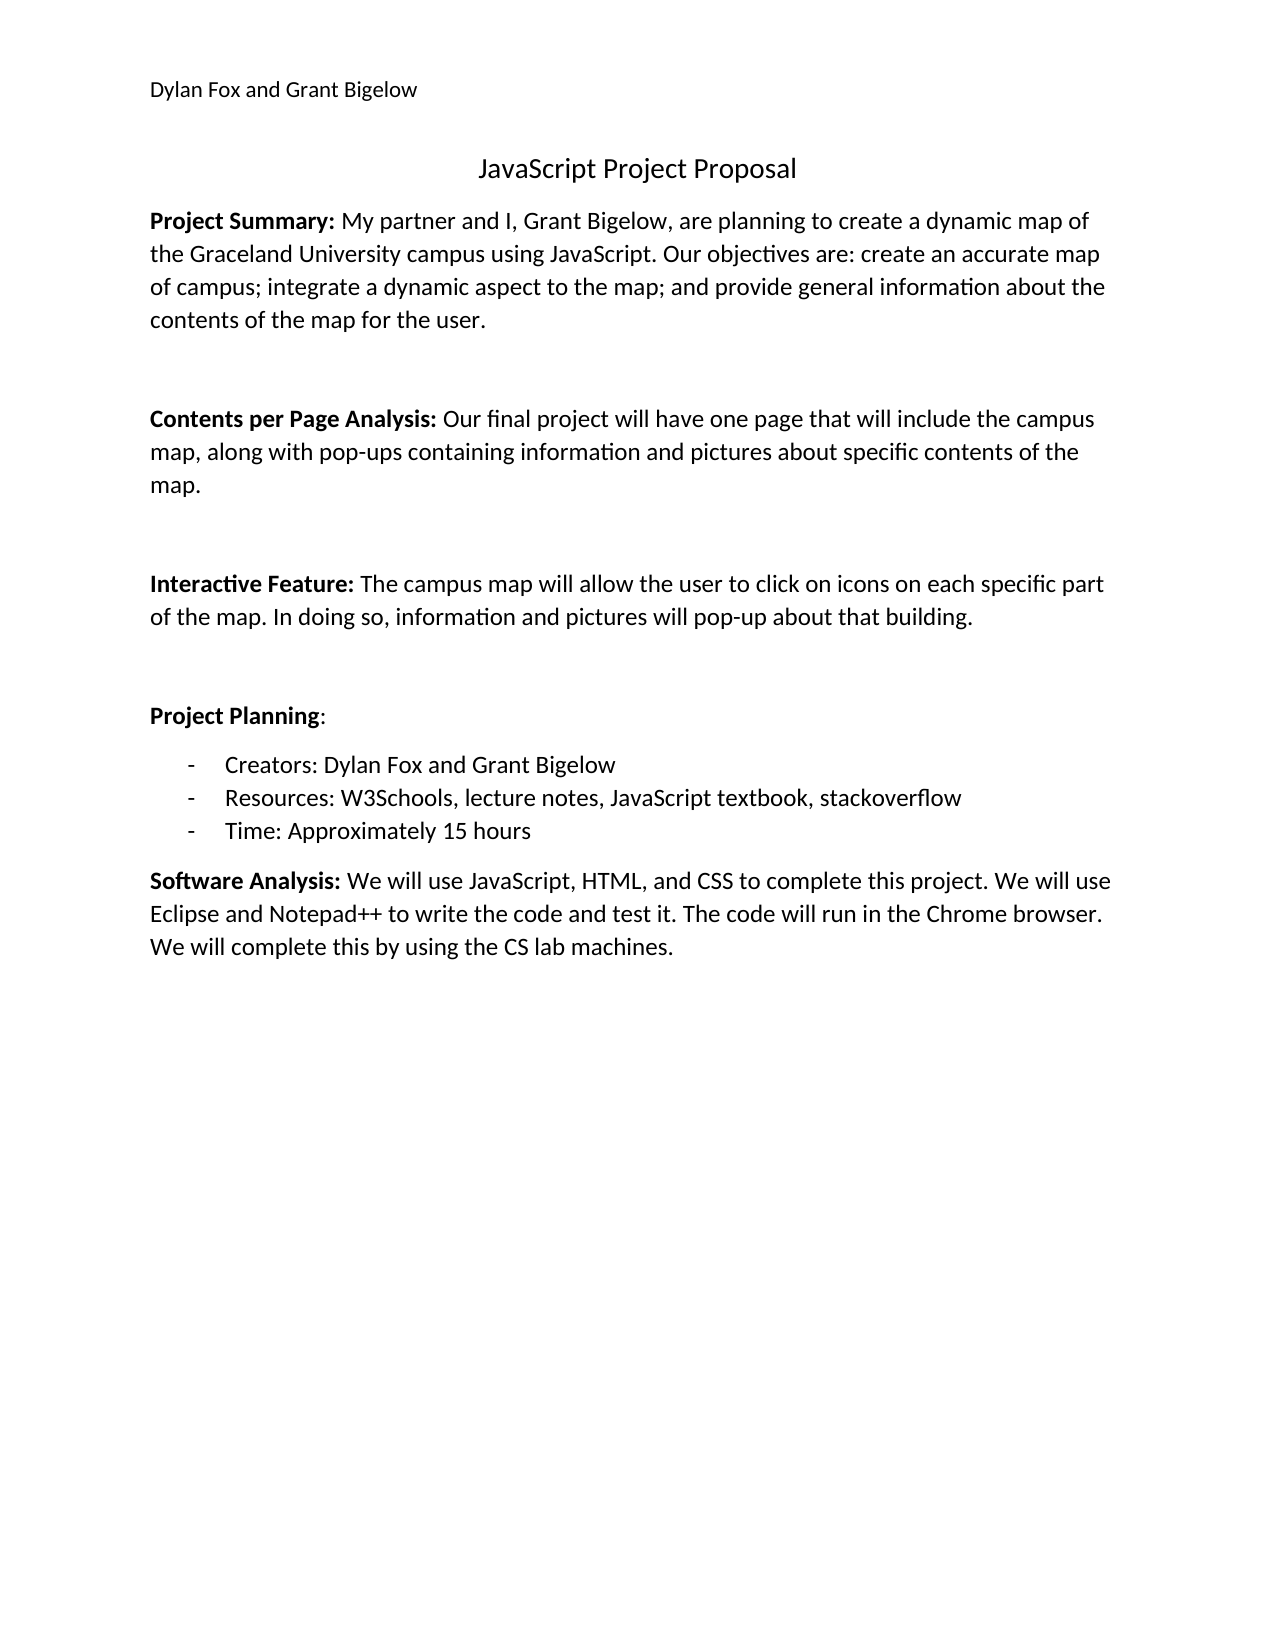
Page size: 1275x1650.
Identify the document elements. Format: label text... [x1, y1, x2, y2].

list Creators: Dylan Fox and Grant Bigelow [187, 750, 1125, 780]
text Project Summary: My partner and I, Grant Bigelow, are planning to create a dynamic map of the Graceland University campus using JavaScript. Our objectives are: create an accurate map of campus; integrate a dynamic aspect to the map; and provide general information about the contents of the map for the user. [150, 205, 1125, 334]
list Resources: W3Schools, lecture notes, JavaScript textbook, stackoverflow [187, 783, 1125, 813]
text Software Analysis: We will use JavaScript, HTML, and CSS to complete this project. We will use Eclipse and Notepad++ to write the code and test it. The code will run in the Chrome browser. We will complete this by using the CS lab machines. [150, 865, 1125, 961]
text Project Planning: [150, 700, 1125, 731]
text Interactive Feature: The campus map will allow the user to click on icons on each specific part of the map. In doing so, information and pictures will pop-up about that building. [150, 568, 1125, 631]
text Contents per Page Analysis: Our final project will have one page that will include the campus map, along with pop-ups containing information and pictures about specific contents of the map. [150, 403, 1125, 499]
text JavaScript Project Proposal [150, 150, 1125, 186]
list Time: Approximately 15 hours [187, 816, 1125, 846]
